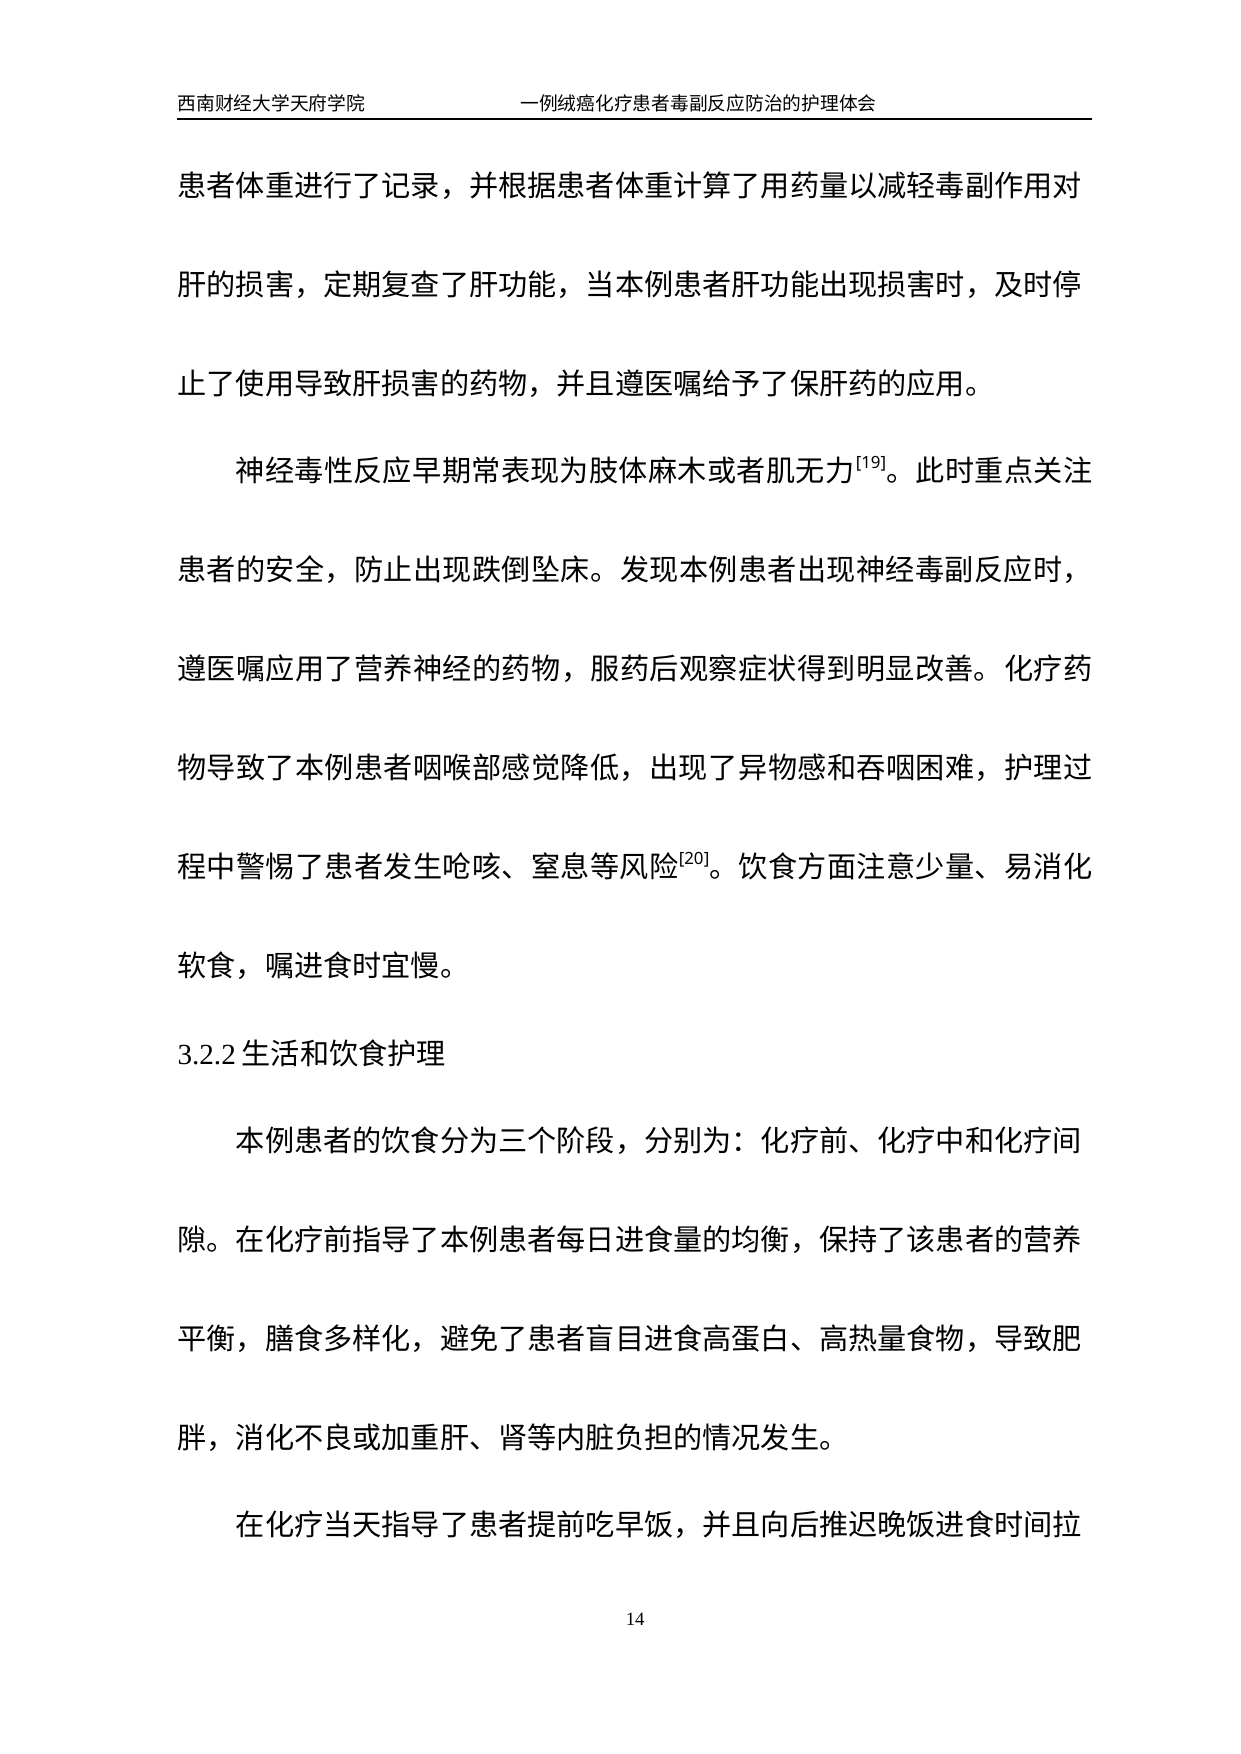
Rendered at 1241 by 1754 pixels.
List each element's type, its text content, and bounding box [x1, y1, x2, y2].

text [177, 1490, 1092, 1556]
text 本例患者的饮食分为三个阶段，分别为：化疗前、化疗中和化疗间隙。在化疗前指导了本例患者每日进食量的均衡，保持了该患者的营养平衡，膳食多样化，避免了患者盲目进食高蛋白、高热量食物，导致肥胖，消化不良或加重肝、肾等内脏负担的情况发生。 [177, 1106, 1092, 1469]
subtitle 3.2.2生活和饮食护理 [177, 1018, 1092, 1084]
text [177, 151, 1092, 415]
text 神经毒性反应早期常表现为肢体麻木或者肌无力[19]。此时重点关注患者的安全，防止出现跌倒坠床。发现本例患者出现神经毒副反应时，遵医嘱应用了营养神经的药物，服药后观察症状得到明显改善。化疗药物导致了本例患者咽喉部感觉降低，出现了异物感和吞咽困难，护理过程中警惕了患者发生呛咳、窒息等风险[20]。饮食方面注意少量、易消化软食，嘱进食时宜慢。 [177, 436, 1092, 997]
